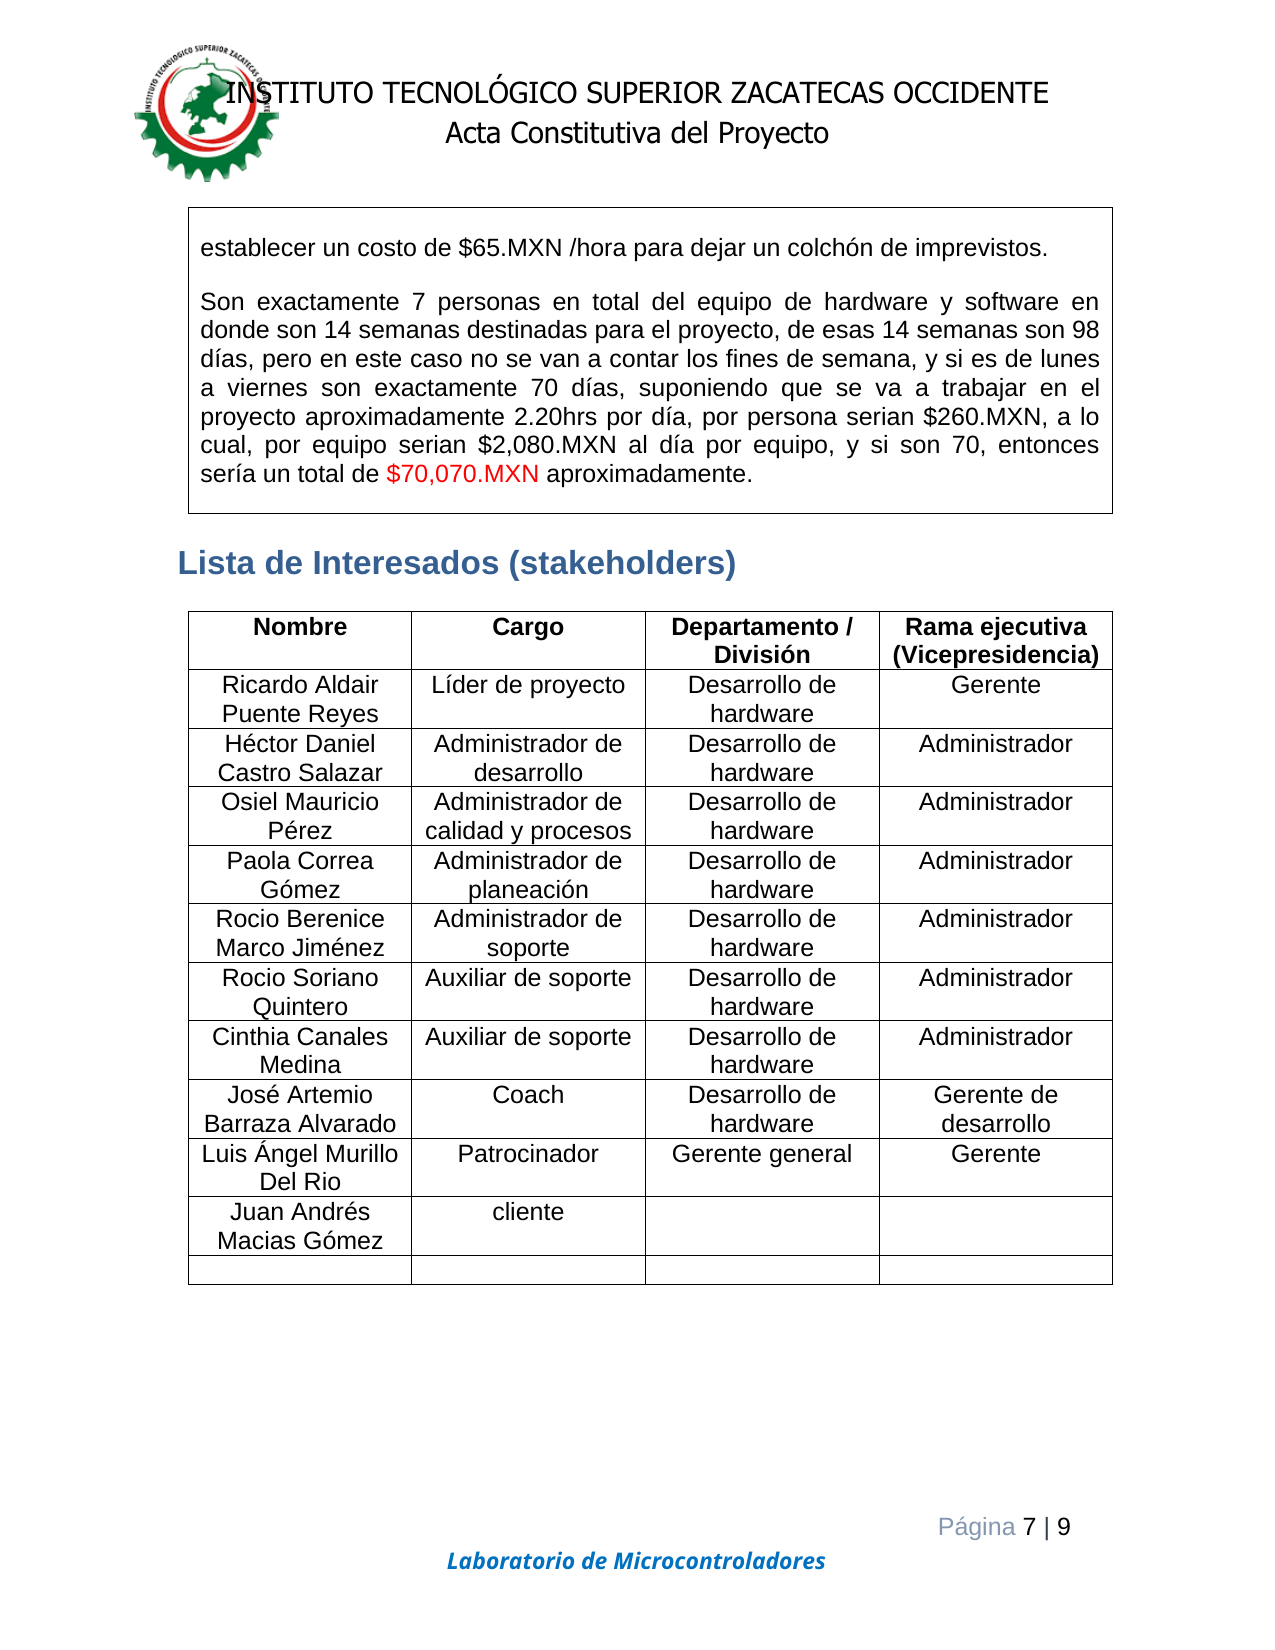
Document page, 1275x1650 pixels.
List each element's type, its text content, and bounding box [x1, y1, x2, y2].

table_cell Rocio Soriano Quintero [189, 963, 411, 1020]
table_cell Rocio Berenice Marco Jiménez [189, 904, 411, 962]
table_cell Desarrollo de hardware [646, 787, 879, 845]
table_cell [646, 1197, 879, 1254]
table_cell Administrador [880, 846, 1112, 903]
table_cell José Artemio Barraza Alvarado [189, 1080, 411, 1137]
table_cell Gerente general [646, 1139, 879, 1196]
table_cell [189, 1256, 411, 1284]
table_cell Desarrollo de hardware [646, 1021, 879, 1079]
table_cell Gerente de desarrollo [880, 1080, 1112, 1137]
table_cell Administrador [880, 963, 1112, 1020]
table_header Nombre [189, 612, 411, 669]
table_cell Administrador de desarrollo [412, 729, 645, 786]
table_cell Paola Correa Gómez [189, 846, 411, 903]
table_cell Osiel Mauricio Pérez [189, 787, 411, 845]
table_cell Juan Andrés Macias Gómez [189, 1197, 411, 1254]
table_cell Administrador de planeación [412, 846, 645, 903]
table_header Cargo [412, 612, 645, 669]
table_cell Desarrollo de hardware [646, 846, 879, 903]
table_cell Gerente [880, 670, 1112, 728]
table_cell Administrador [880, 729, 1112, 786]
table_cell Auxiliar de soporte [412, 1021, 645, 1079]
table_cell [880, 1256, 1112, 1284]
text Lista de Interesados (stakeholders) [177, 543, 1098, 581]
table_cell [880, 1197, 1112, 1254]
table_cell Auxiliar de soporte [412, 963, 645, 1020]
table_cell Luis Ángel Murillo Del Rio [189, 1139, 411, 1196]
table_cell Administrador de calidad y procesos [412, 787, 645, 845]
table_cell Administrador [880, 904, 1112, 962]
table_cell Desarrollo de hardware [646, 1080, 879, 1137]
table_cell Desarrollo de hardware [646, 670, 879, 728]
table_cell Cinthia Canales Medina [189, 1021, 411, 1079]
table_header Departamento / División [646, 612, 879, 669]
table_cell [646, 1256, 879, 1284]
table_cell Administrador [880, 1021, 1112, 1079]
picture [134, 45, 279, 182]
table_cell Administrador de soporte [412, 904, 645, 962]
table_cell Desarrollo de hardware [646, 963, 879, 1020]
table_cell Líder de proyecto [412, 670, 645, 728]
table_cell Desarrollo de hardware [646, 729, 879, 786]
table_cell Gerente [880, 1139, 1112, 1196]
table_cell Administrador [880, 787, 1112, 845]
table_cell cliente [412, 1197, 645, 1254]
table_cell Héctor Daniel Castro Salazar [189, 729, 411, 786]
table_cell Desarrollo de hardware [646, 904, 879, 962]
table_cell Coach [412, 1080, 645, 1137]
table_header Rama ejecutiva (Vicepresidencia) [880, 612, 1112, 669]
table_cell Patrocinador [412, 1139, 645, 1196]
table_cell Ricardo Aldair Puente Reyes [189, 670, 411, 728]
table_cell [412, 1256, 645, 1284]
